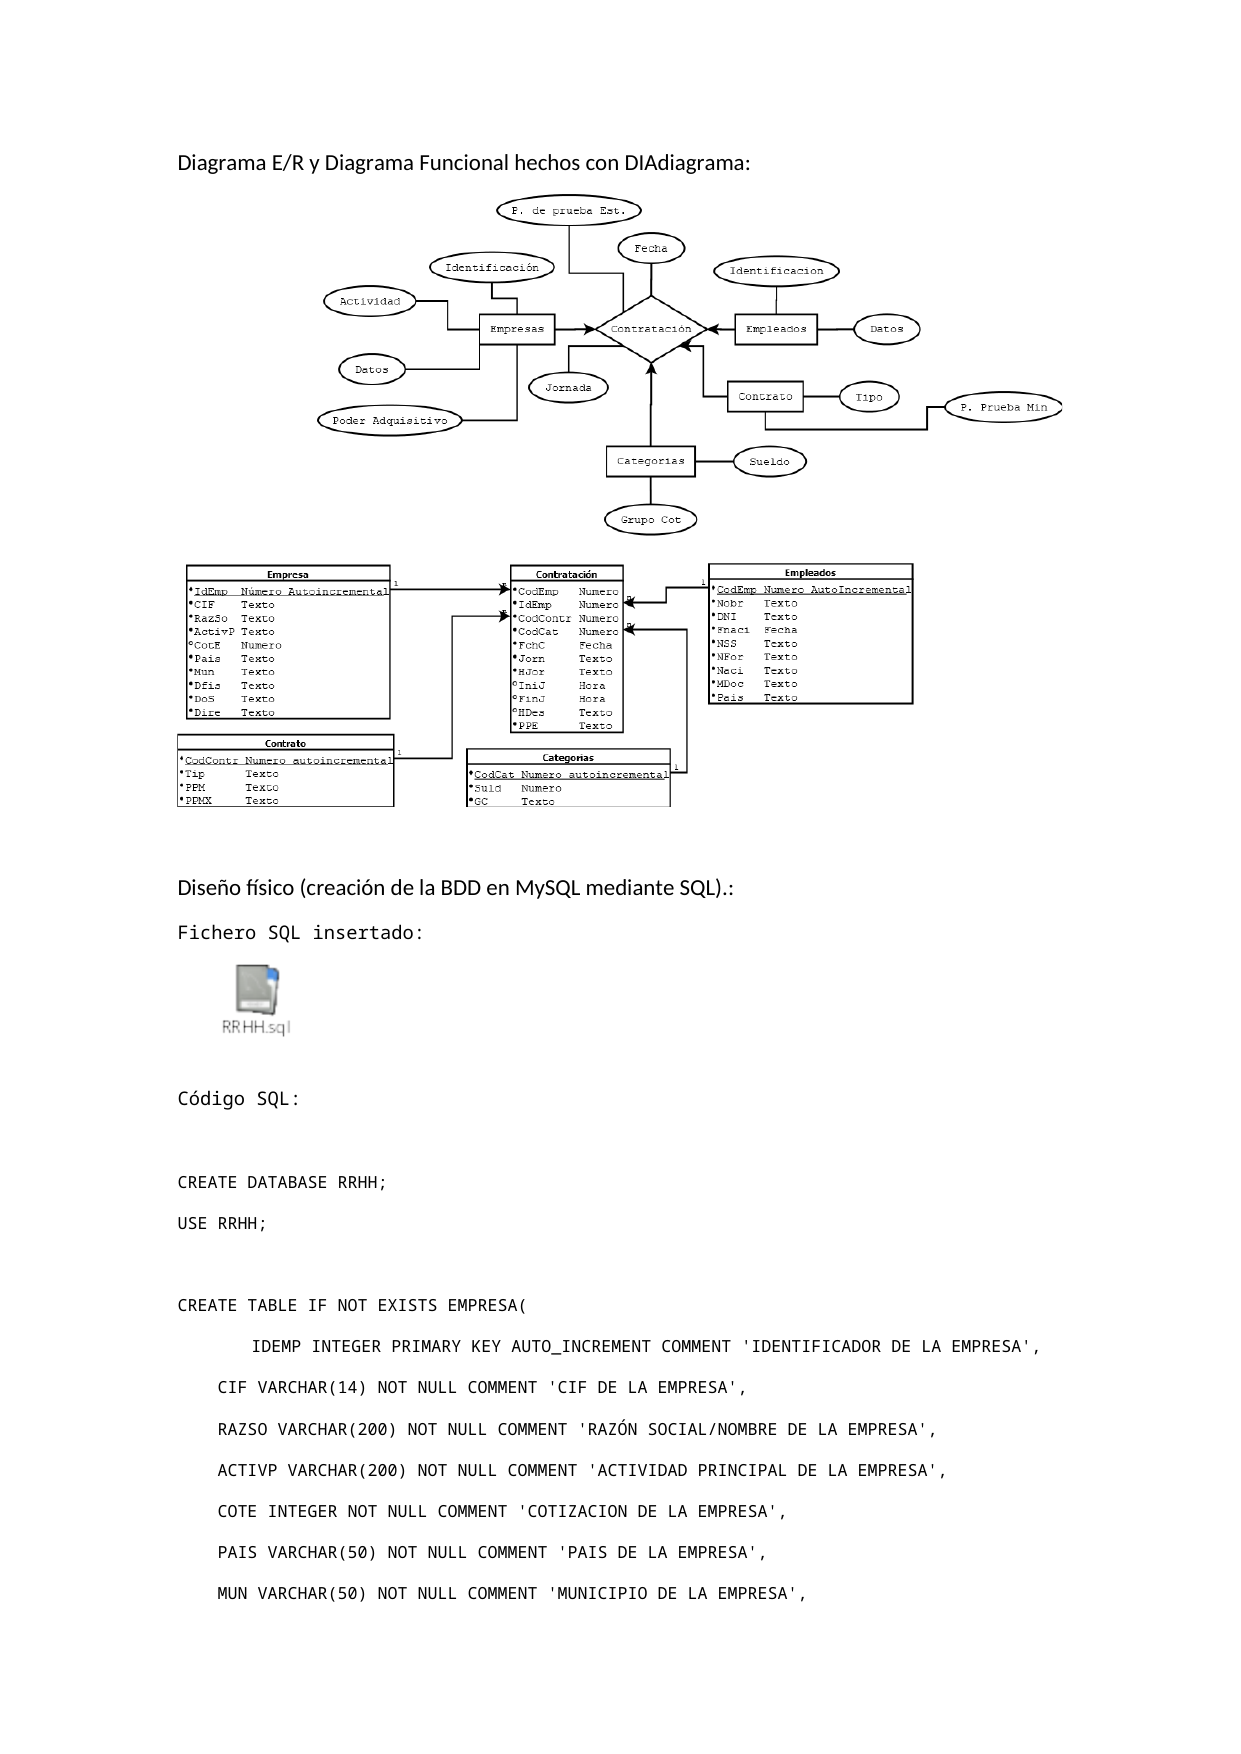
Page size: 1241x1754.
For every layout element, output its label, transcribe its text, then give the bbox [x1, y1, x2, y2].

text CREATE TABLE IF NOT EXISTS EMPRESA( [177, 1294, 1063, 1317]
text Fichero SQL insertado: [177, 919, 1063, 945]
text RAZSO VARCHAR(200) NOT NULL COMMENT 'RAZÓN SOCIAL/NOMBRE DE LA EMPRESA', [177, 1417, 1063, 1440]
text CREATE DATABASE RRHH; [177, 1170, 1063, 1193]
text Diagrama E/R y Diagrama Funcional hechos con DIAdiagrama: [177, 148, 1063, 176]
text ACTIVP VARCHAR(200) NOT NULL COMMENT 'ACTIVIDAD PRINCIPAL DE LA EMPRESA', [177, 1458, 1063, 1481]
text MUN VARCHAR(50) NOT NULL COMMENT 'MUNICIPIO DE LA EMPRESA', [177, 1582, 1063, 1604]
picture [177, 194, 1063, 807]
text Código SQL: [177, 1085, 1063, 1111]
text PAIS VARCHAR(50) NOT NULL COMMENT 'PAIS DE LA EMPRESA', [177, 1541, 1063, 1563]
text IDEMP INTEGER PRIMARY KEY AUTO_INCREMENT COMMENT 'IDENTIFICADOR DE LA EMPRESA', [177, 1335, 1063, 1358]
text CIF VARCHAR(14) NOT NULL COMMENT 'CIF DE LA EMPRESA', [177, 1376, 1063, 1399]
text USE RRHH; [177, 1212, 1063, 1234]
text COTE INTEGER NOT NULL COMMENT 'COTIZACION DE LA EMPRESA', [177, 1499, 1063, 1522]
text Diseño físico (creación de la BDD en MySQL mediante SQL).: [177, 873, 1063, 901]
